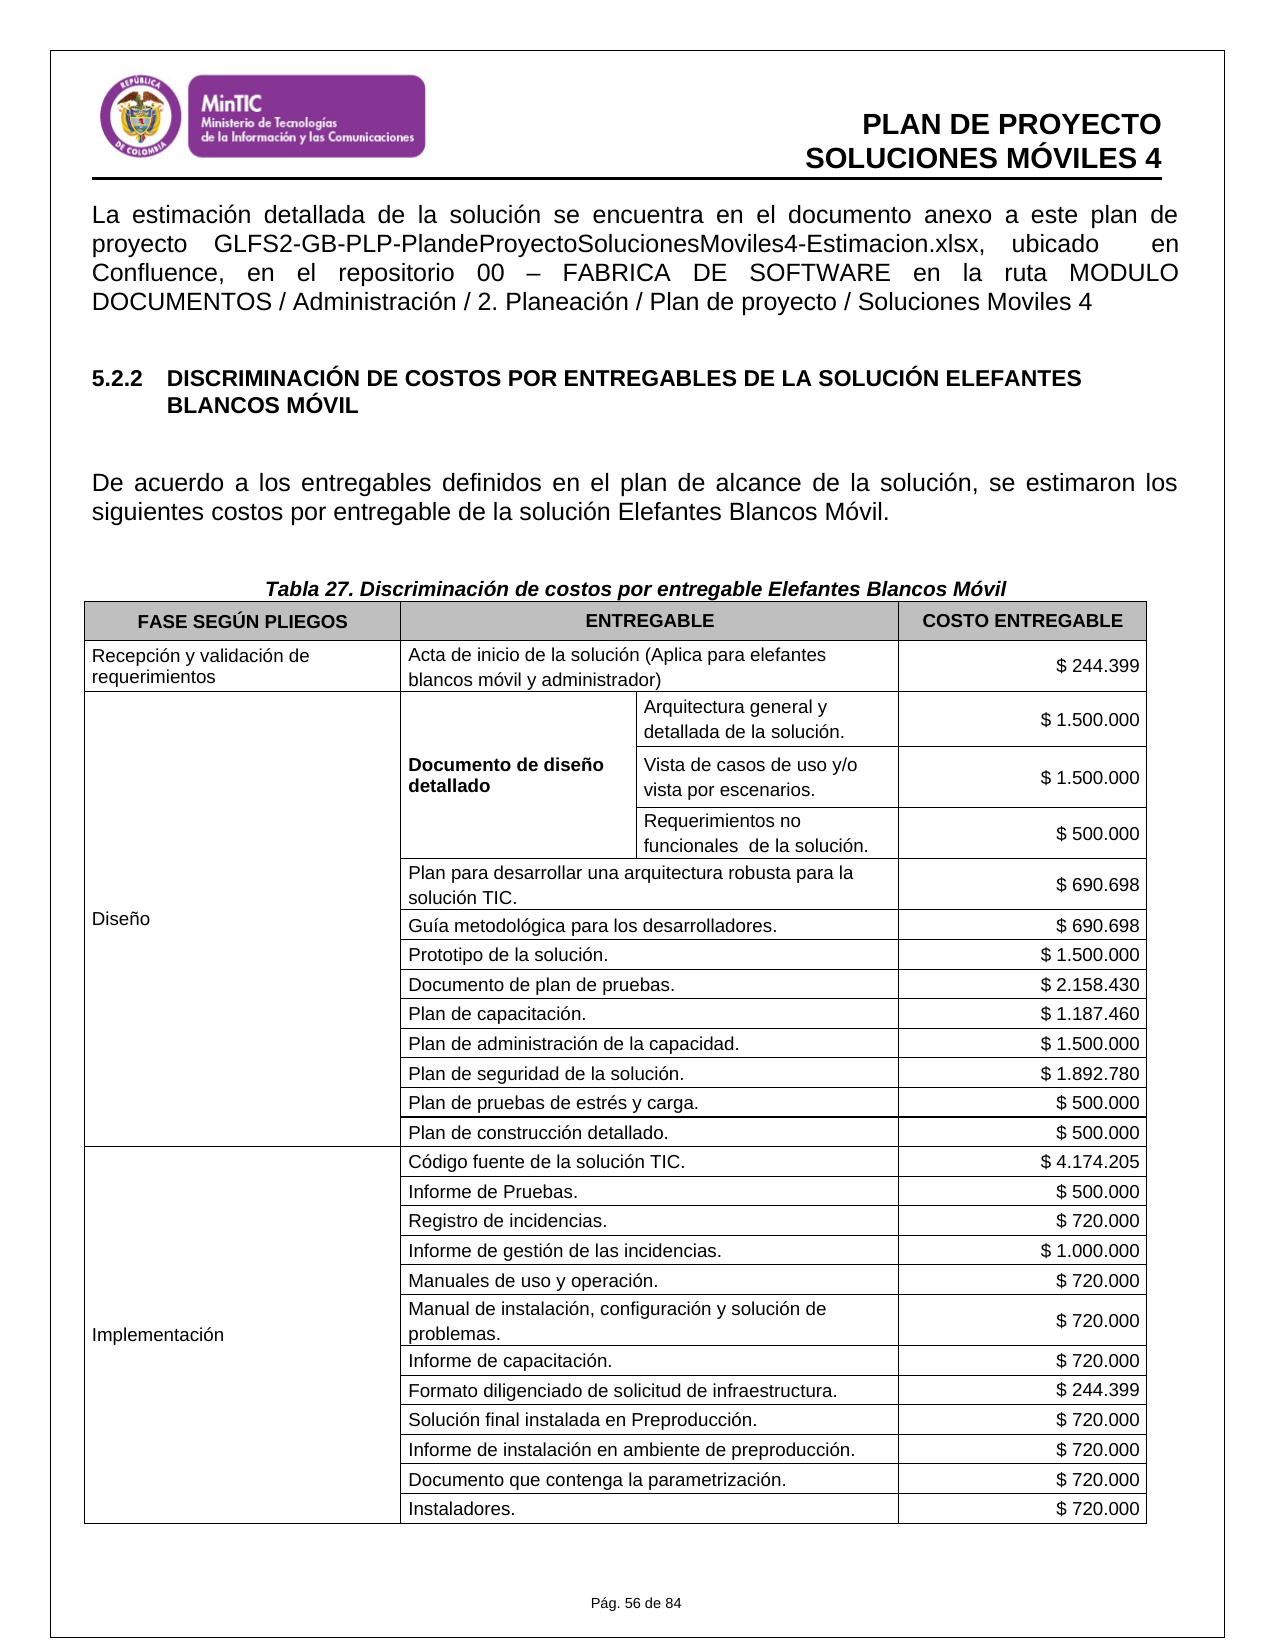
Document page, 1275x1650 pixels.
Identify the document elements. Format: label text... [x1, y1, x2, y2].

table_header FASE SEGÚN PLIEGOS [85, 602, 400, 640]
table_cell $ 1.000.000 [899, 1236, 1146, 1264]
table_cell $ 720.000 [899, 1494, 1146, 1522]
table_cell $ 690.698 [899, 910, 1146, 939]
table_cell Formato diligenciado de solicitud de infraestructura. [401, 1376, 898, 1404]
table_cell Plan de seguridad de la solución. [401, 1058, 898, 1087]
table_cell Plan de capacitación. [401, 999, 898, 1028]
table_cell Informe de capacitación. [401, 1346, 898, 1374]
picture [92, 69, 444, 162]
table_cell Guía metodológica para los desarrolladores. [401, 910, 898, 939]
table_cell Vista de casos de uso y/o vista por escenarios. [637, 747, 898, 807]
text Tabla 27. Discriminación de costos por entregable Elefantes Blancos Móvil [92, 577, 1180, 601]
text DISCRIMINACIÓN DE COSTOS POR ENTREGABLES DE LA SOLUCIÓN ELEFANTES BLANCOS MÓVIL [92, 365, 1180, 418]
table_cell $ 1.500.000 [899, 940, 1146, 968]
table_cell Documento de diseño detallado [401, 692, 636, 858]
table_cell Plan de pruebas de estrés y carga. [401, 1088, 898, 1116]
text De acuerdo a los entregables definidos en el plan de alcance de la solución, se estimaron los siguientes costos por entregable de la solución Elefantes Blancos Móvil. [92, 468, 1180, 526]
table_cell Plan de administración de la capacidad. [401, 1029, 898, 1057]
table_cell $ 1.500.000 [899, 1029, 1146, 1057]
table_cell $ 500.000 [899, 1118, 1146, 1146]
text La estimación detallada de la solución se encuentra en el documento anexo a este plan de proyecto GLFS2-GB-PLP-PlandeProyectoSolucionesMoviles4-Estimacion.xlsx, ubicado en Confluence, en el repositorio 00 – FABRICA DE SOFTWARE en la ruta MODULO DOCUMENTOS / Administración / 2. Planeación / Plan de proyecto / Soluciones Moviles 4 [92, 200, 1180, 315]
table_cell $ 244.399 [899, 641, 1146, 691]
table_cell Arquitectura general y detallada de la solución. [637, 692, 898, 746]
table_cell Documento que contenga la parametrización. [401, 1464, 898, 1493]
table_cell Recepción y validación de requerimientos [85, 641, 400, 691]
table_cell $ 720.000 [899, 1346, 1146, 1374]
table_cell Informe de instalación en ambiente de preproducción. [401, 1435, 898, 1463]
table_cell Informe de Pruebas. [401, 1177, 898, 1205]
table_cell $ 720.000 [899, 1435, 1146, 1463]
table_cell $ 500.000 [899, 1177, 1146, 1205]
table_cell $ 244.399 [899, 1376, 1146, 1404]
table_header ENTREGABLE [401, 602, 898, 640]
table_cell Manual de instalación, configuración y solución de problemas. [401, 1295, 898, 1345]
table_cell $ 2.158.430 [899, 970, 1146, 998]
table_cell $ 1.500.000 [899, 692, 1146, 746]
table_cell Solución final instalada en Preproducción. [401, 1405, 898, 1434]
table_cell $ 720.000 [899, 1464, 1146, 1493]
table_header COSTO ENTREGABLE [899, 602, 1146, 640]
table_cell $ 720.000 [899, 1265, 1146, 1294]
table_cell $ 720.000 [899, 1295, 1146, 1345]
table_cell $ 720.000 [899, 1405, 1146, 1434]
table_cell Acta de inicio de la solución (Aplica para elefantes blancos móvil y administrador) [401, 641, 898, 691]
table_cell Registro de incidencias. [401, 1206, 898, 1235]
table_cell Instaladores. [401, 1494, 898, 1522]
table_cell $ 690.698 [899, 859, 1146, 909]
table_cell Manuales de uso y operación. [401, 1265, 898, 1294]
table_cell Requerimientos no funcionales de la solución. [637, 808, 898, 858]
table_cell Informe de gestión de las incidencias. [401, 1236, 898, 1264]
table_cell $ 1.500.000 [899, 747, 1146, 807]
table_cell $ 1.892.780 [899, 1058, 1146, 1087]
table_cell Plan de construcción detallado. [401, 1118, 898, 1146]
table_cell Documento de plan de pruebas. [401, 970, 898, 998]
table_cell Plan para desarrollar una arquitectura robusta para la solución TIC. [401, 859, 898, 909]
table_cell $ 500.000 [899, 808, 1146, 858]
table_cell $ 720.000 [899, 1206, 1146, 1235]
table_cell $ 1.187.460 [899, 999, 1146, 1028]
table_cell $ 500.000 [899, 1088, 1146, 1116]
table_cell Código fuente de la solución TIC. [401, 1147, 898, 1176]
table_cell Diseño [85, 692, 400, 1146]
table_cell Implementación [85, 1147, 400, 1522]
table_cell Prototipo de la solución. [401, 940, 898, 968]
table_cell $ 4.174.205 [899, 1147, 1146, 1176]
